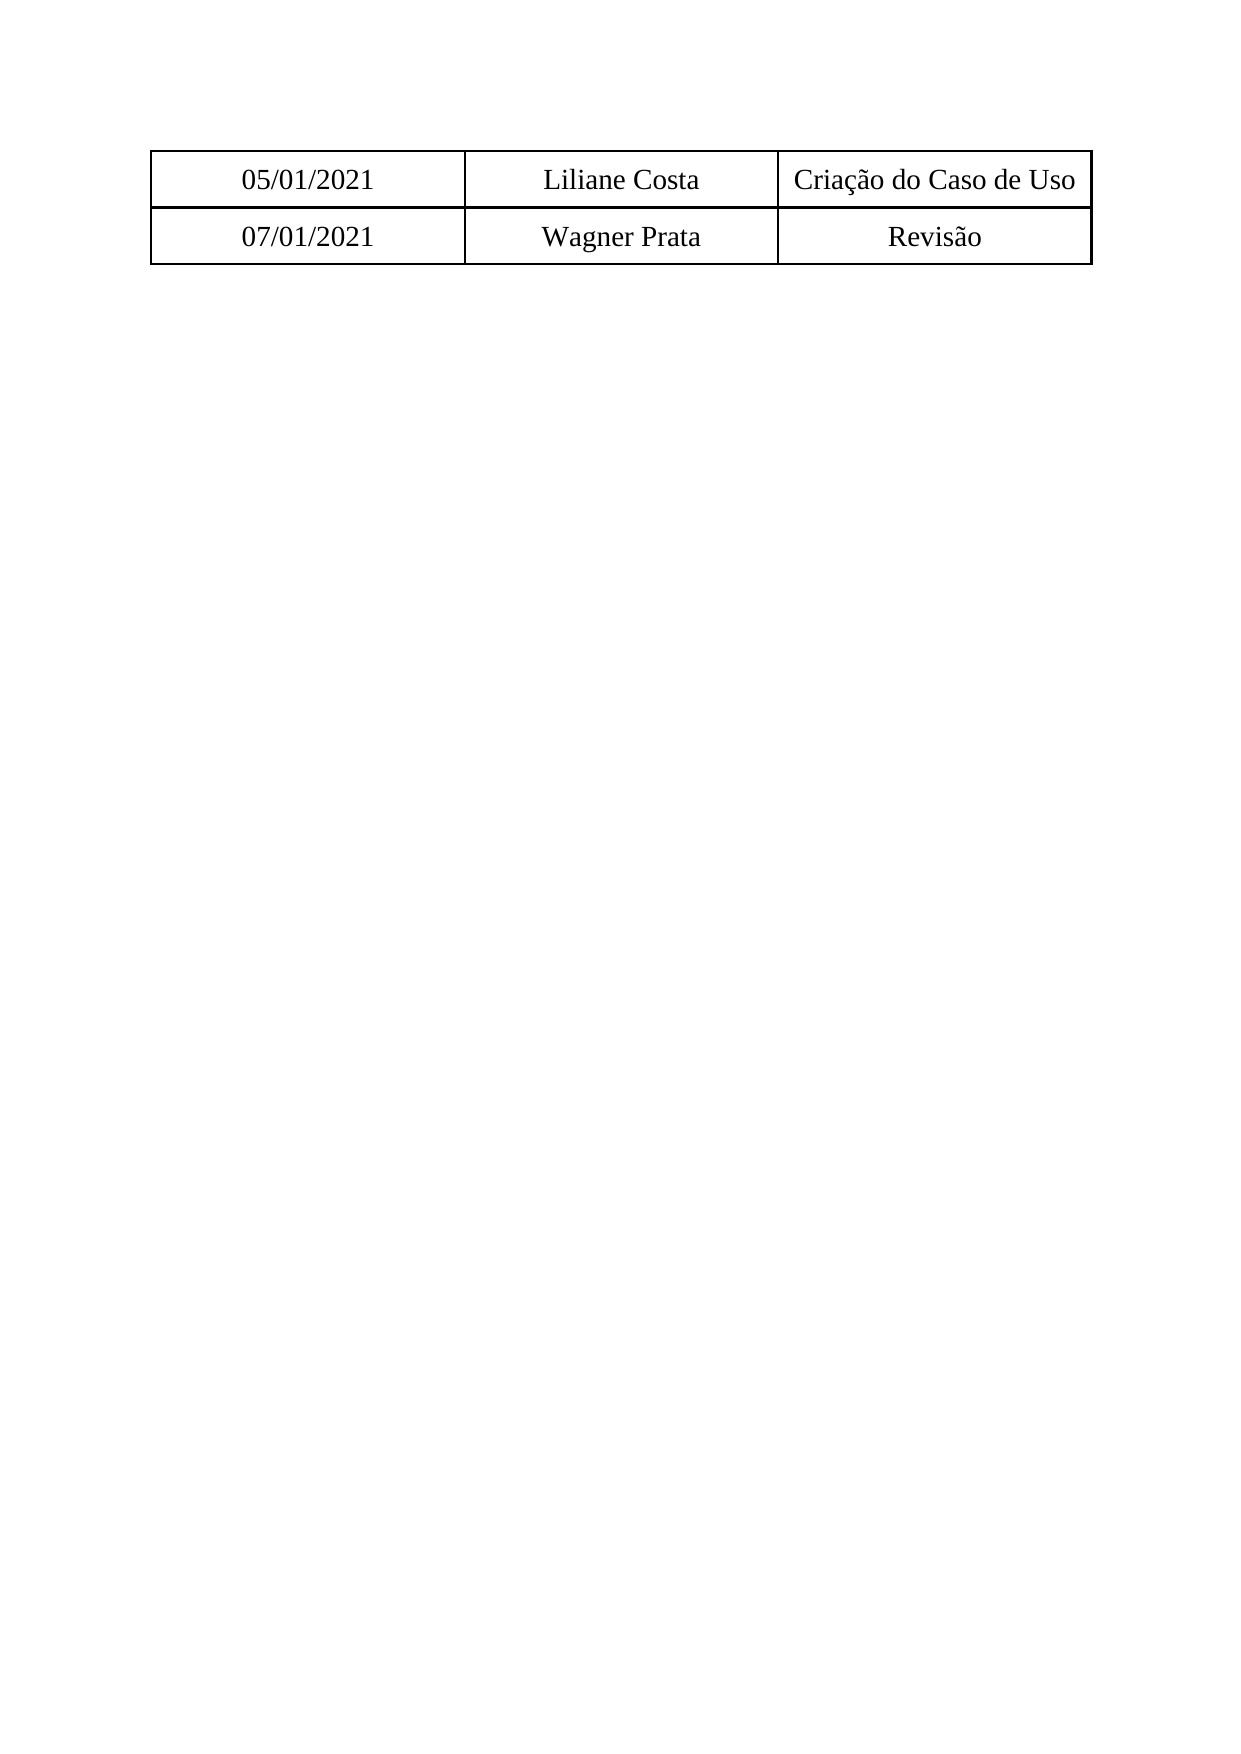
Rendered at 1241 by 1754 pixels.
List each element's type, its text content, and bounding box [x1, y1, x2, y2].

table_cell 07/01/2021 [152, 209, 464, 263]
table_cell Criação do Caso de Uso [779, 152, 1090, 206]
table_cell Wagner Prata [466, 209, 777, 263]
table_cell Liliane Costa [466, 152, 777, 206]
table_cell Revisão [779, 209, 1090, 263]
table_cell 05/01/2021 [152, 152, 464, 206]
